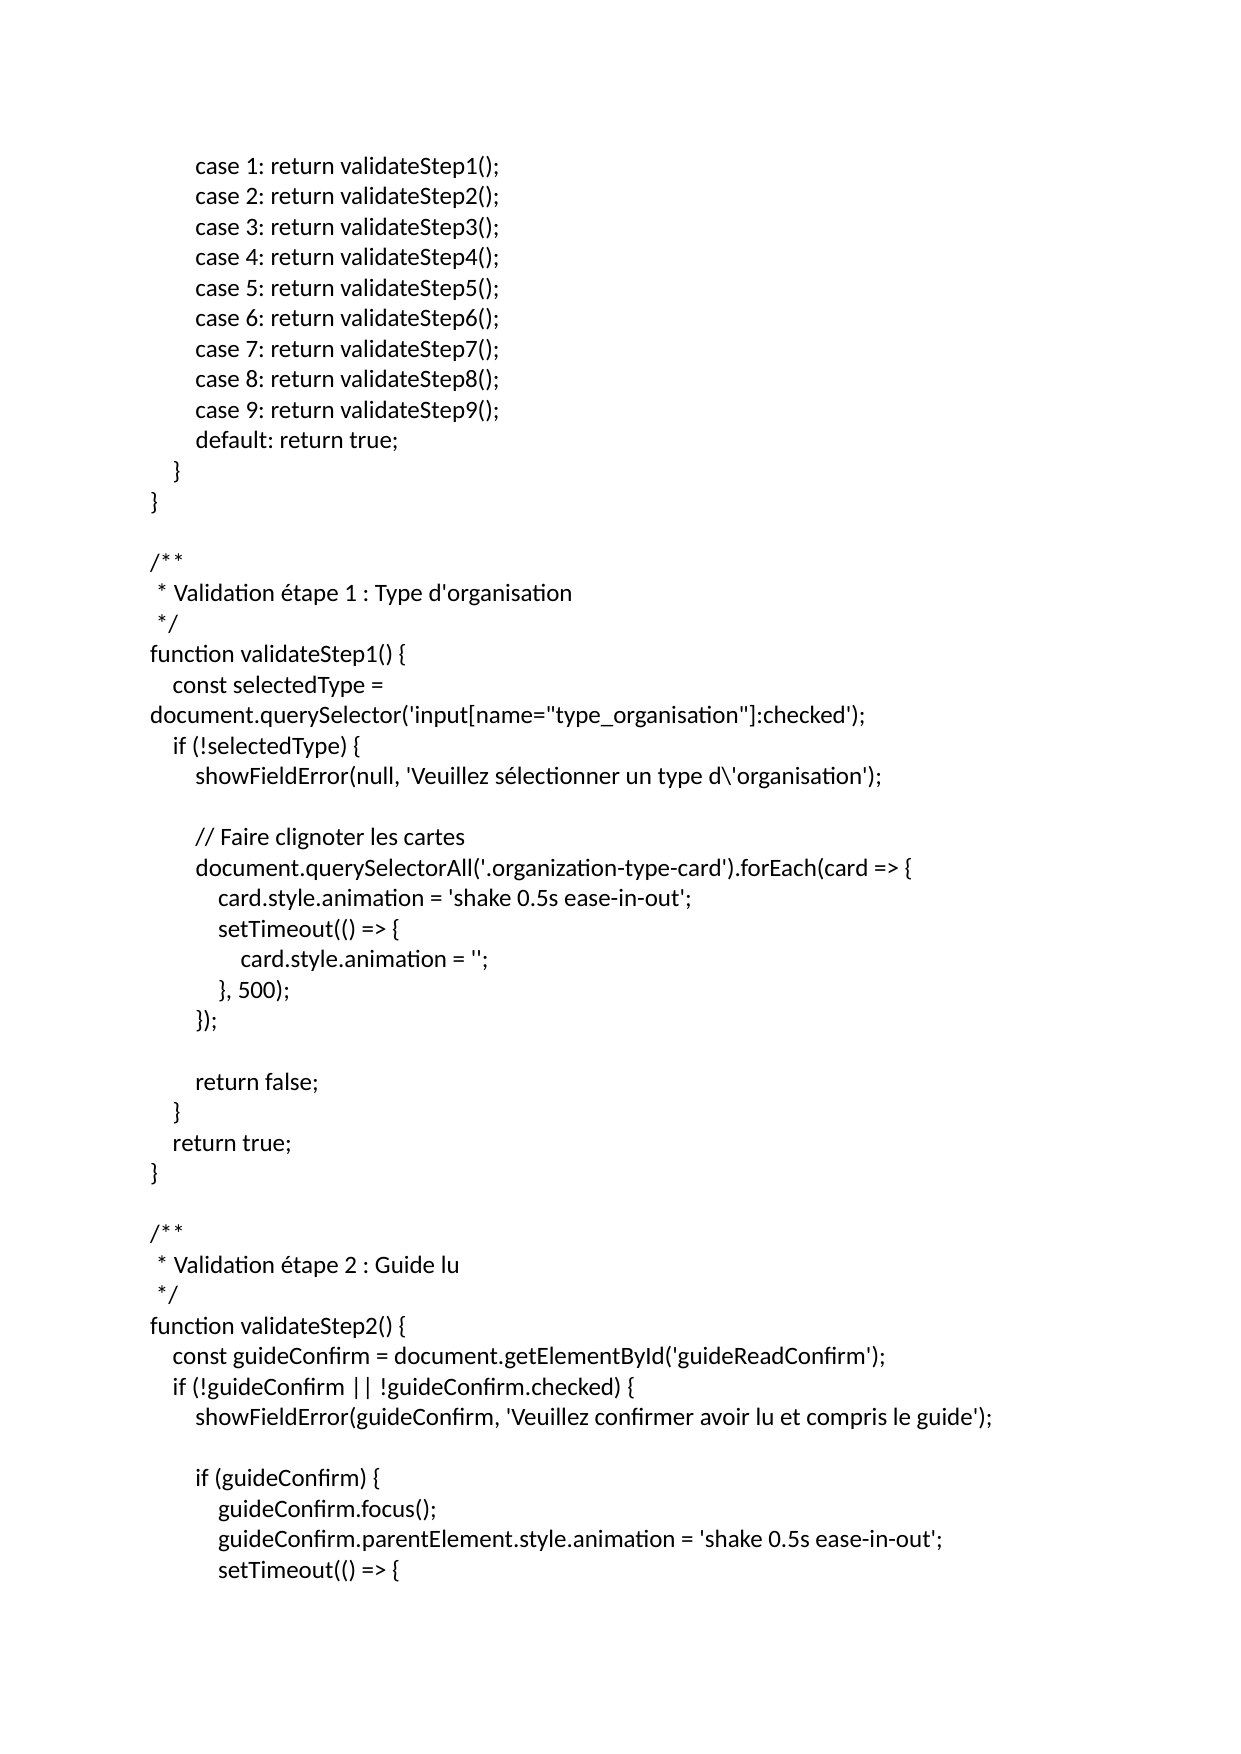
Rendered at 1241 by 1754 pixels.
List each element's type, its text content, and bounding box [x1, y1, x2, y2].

text if (!selectedType) { [150, 730, 1090, 760]
text }, 500); [150, 974, 1090, 1004]
text card.style.animation = 'shake 0.5s ease-in-out'; [150, 882, 1090, 913]
text function validateStep2() { [150, 1310, 1090, 1340]
text case 6: return validateStep6(); [150, 303, 1090, 333]
text /** [150, 547, 1090, 577]
text setTimeout(() => { [150, 913, 1090, 943]
text // Faire clignoter les cartes [150, 821, 1090, 852]
text function validateStep1() { [150, 638, 1090, 669]
text guideConfirm.focus(); [150, 1493, 1090, 1523]
text */ [150, 1279, 1090, 1310]
text case 3: return validateStep3(); [150, 211, 1090, 242]
text if (guideConfirm) { [150, 1462, 1090, 1493]
text default: return true; [150, 425, 1090, 455]
text case 1: return validateStep1(); [150, 150, 1090, 181]
text card.style.animation = ''; [150, 943, 1090, 974]
text const guideConfirm = document.getElementById('guideReadConfirm'); [150, 1340, 1090, 1371]
text case 4: return validateStep4(); [150, 242, 1090, 272]
text } [150, 1096, 1090, 1127]
text case 2: return validateStep2(); [150, 181, 1090, 211]
text case 7: return validateStep7(); [150, 333, 1090, 364]
text return true; [150, 1127, 1090, 1157]
text const selectedType = document.querySelector('input[name="type_organisation"]:checked'); [150, 669, 1090, 730]
text showFieldError(guideConfirm, 'Veuillez confirmer avoir lu et compris le guide'); [150, 1401, 1090, 1432]
text case 5: return validateStep5(); [150, 272, 1090, 303]
text * Validation étape 1 : Type d'organisation [150, 577, 1090, 608]
text guideConfirm.parentElement.style.animation = 'shake 0.5s ease-in-out'; [150, 1523, 1090, 1554]
text }); [150, 1004, 1090, 1035]
text return false; [150, 1066, 1090, 1096]
text document.querySelectorAll('.organization-type-card').forEach(card => { [150, 852, 1090, 882]
text case 9: return validateStep9(); [150, 394, 1090, 425]
text case 8: return validateStep8(); [150, 364, 1090, 394]
text } [150, 1157, 1090, 1188]
text if (!guideConfirm || !guideConfirm.checked) { [150, 1371, 1090, 1401]
text } [150, 455, 1090, 486]
text /** [150, 1218, 1090, 1249]
text setTimeout(() => { [150, 1554, 1090, 1584]
text * Validation étape 2 : Guide lu [150, 1249, 1090, 1279]
text */ [150, 608, 1090, 638]
text } [150, 486, 1090, 516]
text showFieldError(null, 'Veuillez sélectionner un type d\'organisation'); [150, 760, 1090, 791]
